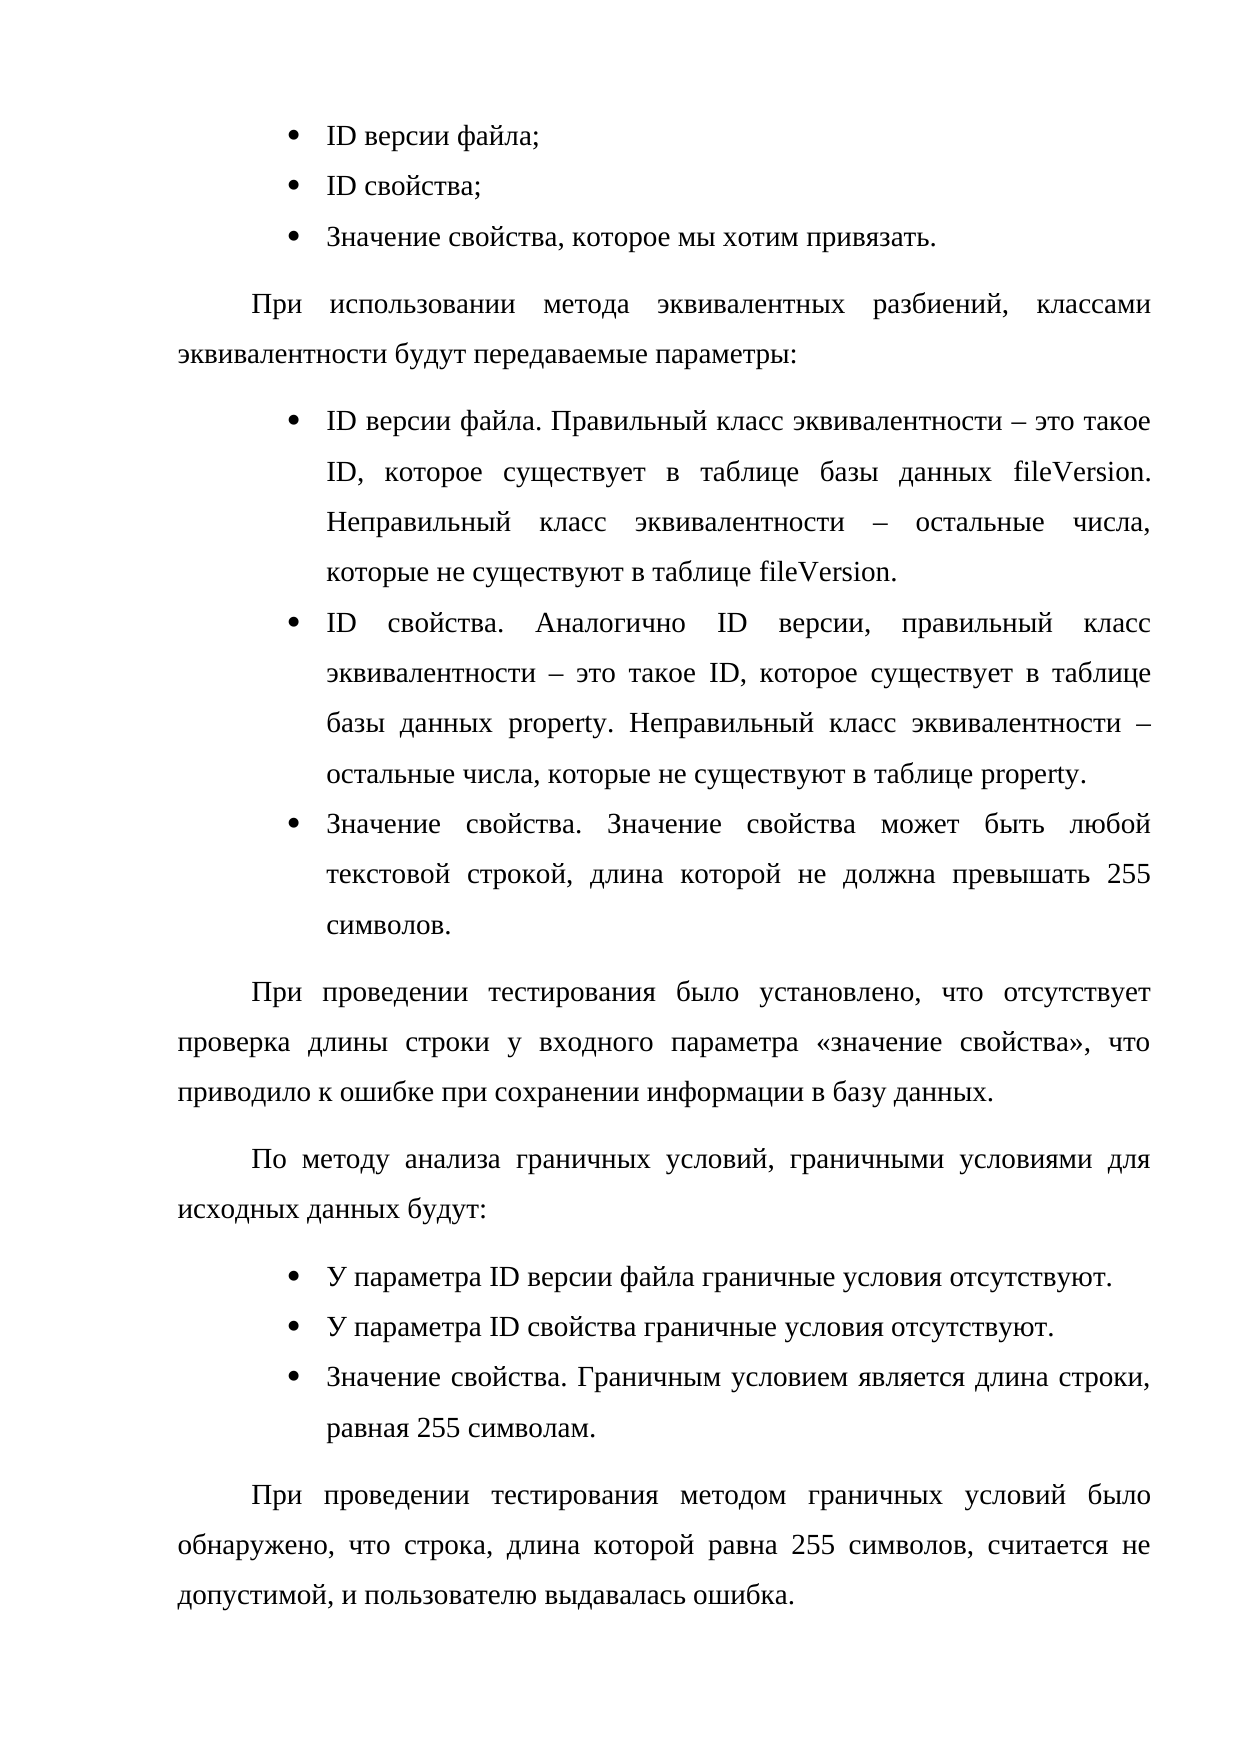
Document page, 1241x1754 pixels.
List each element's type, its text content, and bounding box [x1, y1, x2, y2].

list ID свойства; [288, 168, 1152, 202]
list У параметра ID свойства граничные условия отсутствуют. [288, 1309, 1152, 1343]
list Значение свойства. Значение свойства может быть любой текстовой строкой, длина которой не должна превышать 255 символов. [288, 806, 1152, 940]
list ID свойства. Аналогично ID версии, правильный класс эквивалентности – это такое ID, которое существует в таблице базы данных property. Неправильный класс эквивалентности – остальные числа, которые не существуют в таблице property. [288, 605, 1152, 789]
text При проведении тестирования было установлено, что отсутствует проверка длины строки у входного параметра «значение свойства», что приводило к ошибке при сохранении информации в базу данных. [177, 974, 1152, 1108]
list Значение свойства, которое мы хотим привязать. [288, 219, 1152, 253]
list Значение свойства. Граничным условием является длина строки, равная 255 символам. [288, 1359, 1152, 1443]
text При использовании метода эквивалентных разбиений, классами эквивалентности будут передаваемые параметры: [177, 286, 1152, 370]
list ID версии файла. Правильный класс эквивалентности – это такое ID, которое существует в таблице базы данных fileVersion. Неправильный класс эквивалентности – остальные числа, которые не существуют в таблице fileVersion. [288, 403, 1152, 588]
text По методу анализа граничных условий, граничными условиями для исходных данных будут: [177, 1141, 1152, 1225]
list ID версии файла; [288, 118, 1152, 152]
list У параметра ID версии файла граничные условия отсутствуют. [288, 1259, 1152, 1292]
